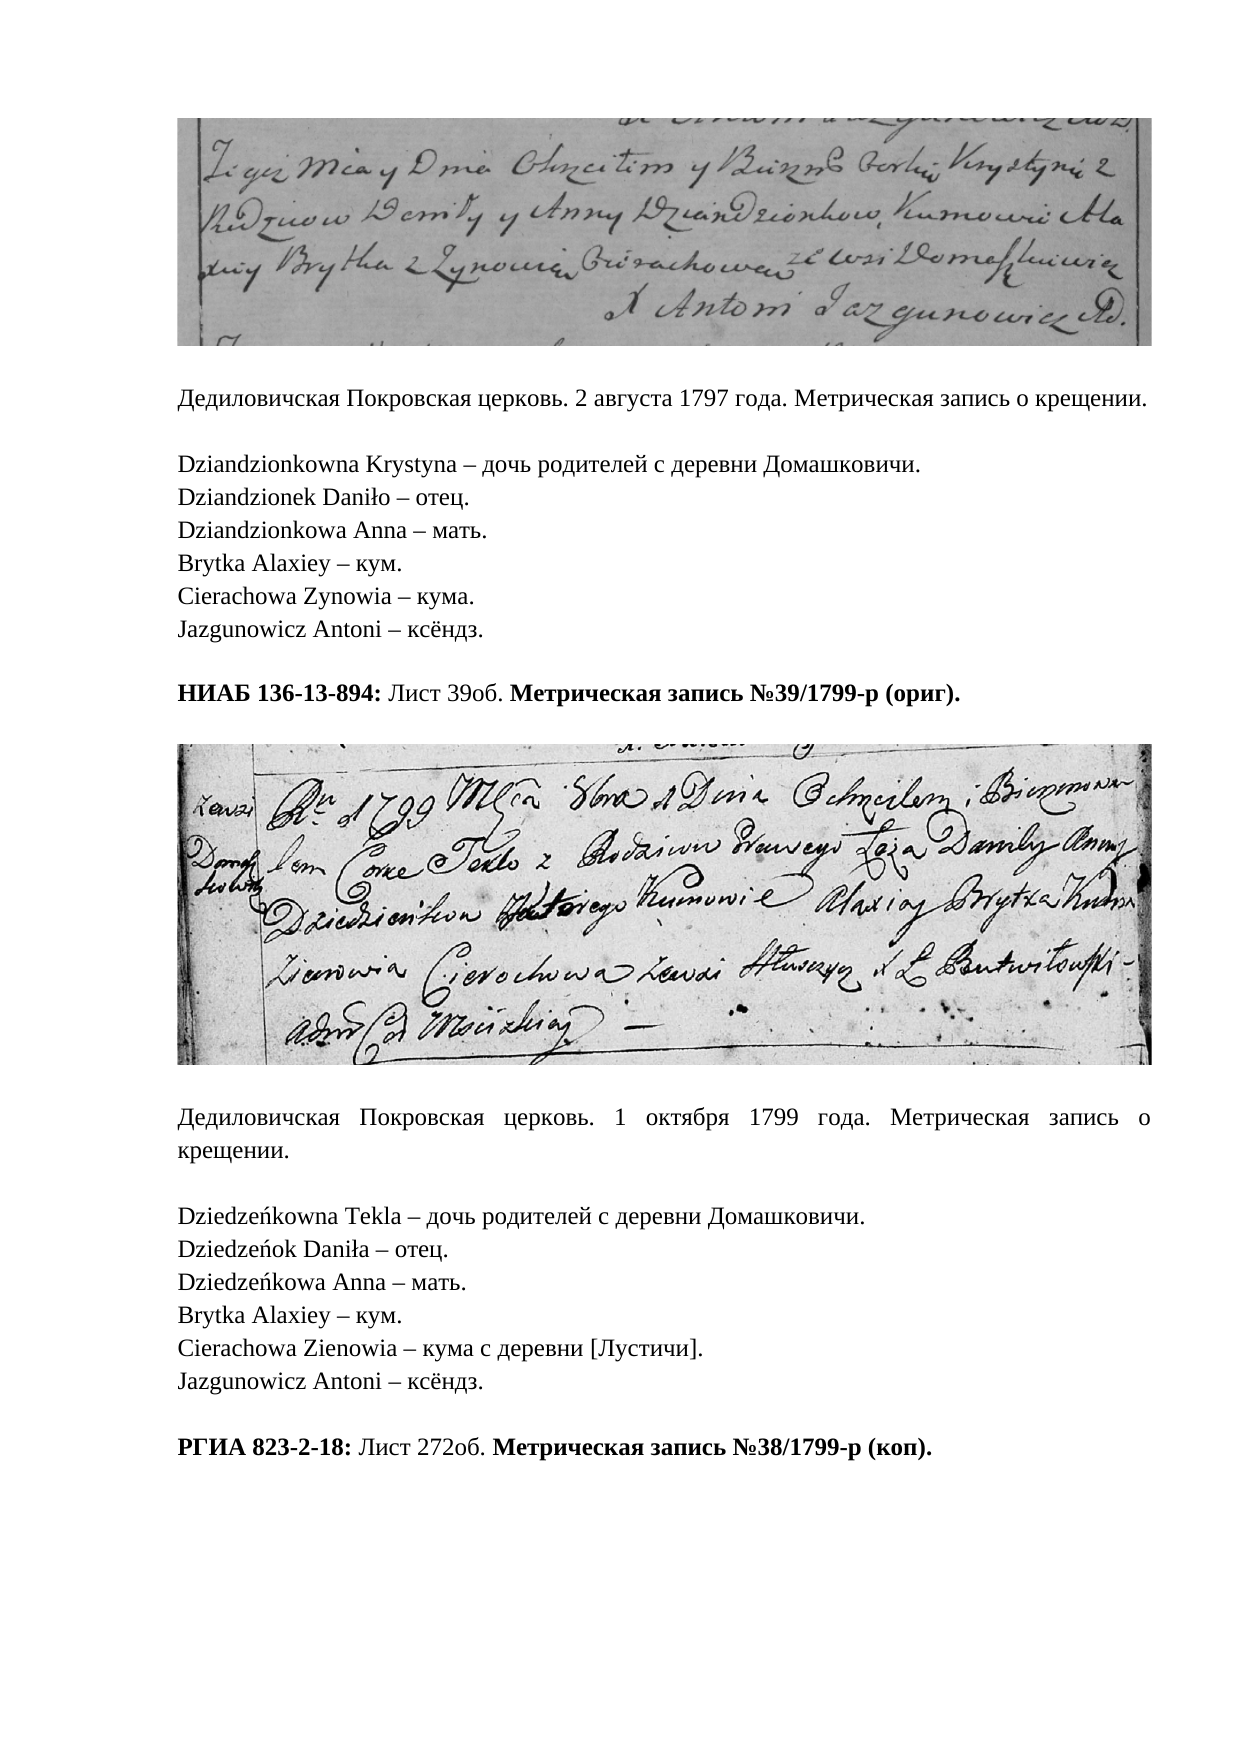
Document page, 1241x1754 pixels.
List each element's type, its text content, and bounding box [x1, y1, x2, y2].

text Cierachowa Zienowia – кума с деревни [Лустичи]. [177, 1333, 1152, 1362]
picture [177, 744, 1152, 1065]
text Cierachowa Zynowia – кума. [177, 581, 1152, 610]
text Дедиловичская Покровская церковь. 1 октября 1799 года. Метрическая запись о крещении. [177, 1102, 1152, 1163]
text Jazgunowicz Antoni – ксёндз. [177, 614, 1152, 643]
text Dziandzionek Daniło – отец. [177, 482, 1152, 511]
text Дедиловичская Покровская церковь. 2 августа 1797 года. Метрическая запись о крещении. [177, 383, 1152, 412]
text Dziandzionkowa Anna – мать. [177, 515, 1152, 544]
text РГИА 823-2-18: Лист 272об. Метрическая запись №38/1799-р (коп). [177, 1432, 1152, 1461]
text Dziedzeńok Daniła – отец. [177, 1234, 1152, 1263]
picture [177, 118, 1152, 346]
text Brytka Alaxiey – кум. [177, 1300, 1152, 1329]
text Dziandzionkowna Krystyna – дочь родителей с деревни Домашковичи. [177, 449, 1152, 478]
text Jazgunowicz Antoni – ксёндз. [177, 1366, 1152, 1395]
text Dziedzeńkowa Anna – мать. [177, 1267, 1152, 1296]
text Brytka Alaxiey – кум. [177, 548, 1152, 577]
text Dziedzeńkowna Tekla – дочь родителей с деревни Домашковичи. [177, 1201, 1152, 1229]
text НИАБ 136-13-894: Лист 39об. Метрическая запись №39/1799-р (ориг). [177, 678, 1152, 707]
